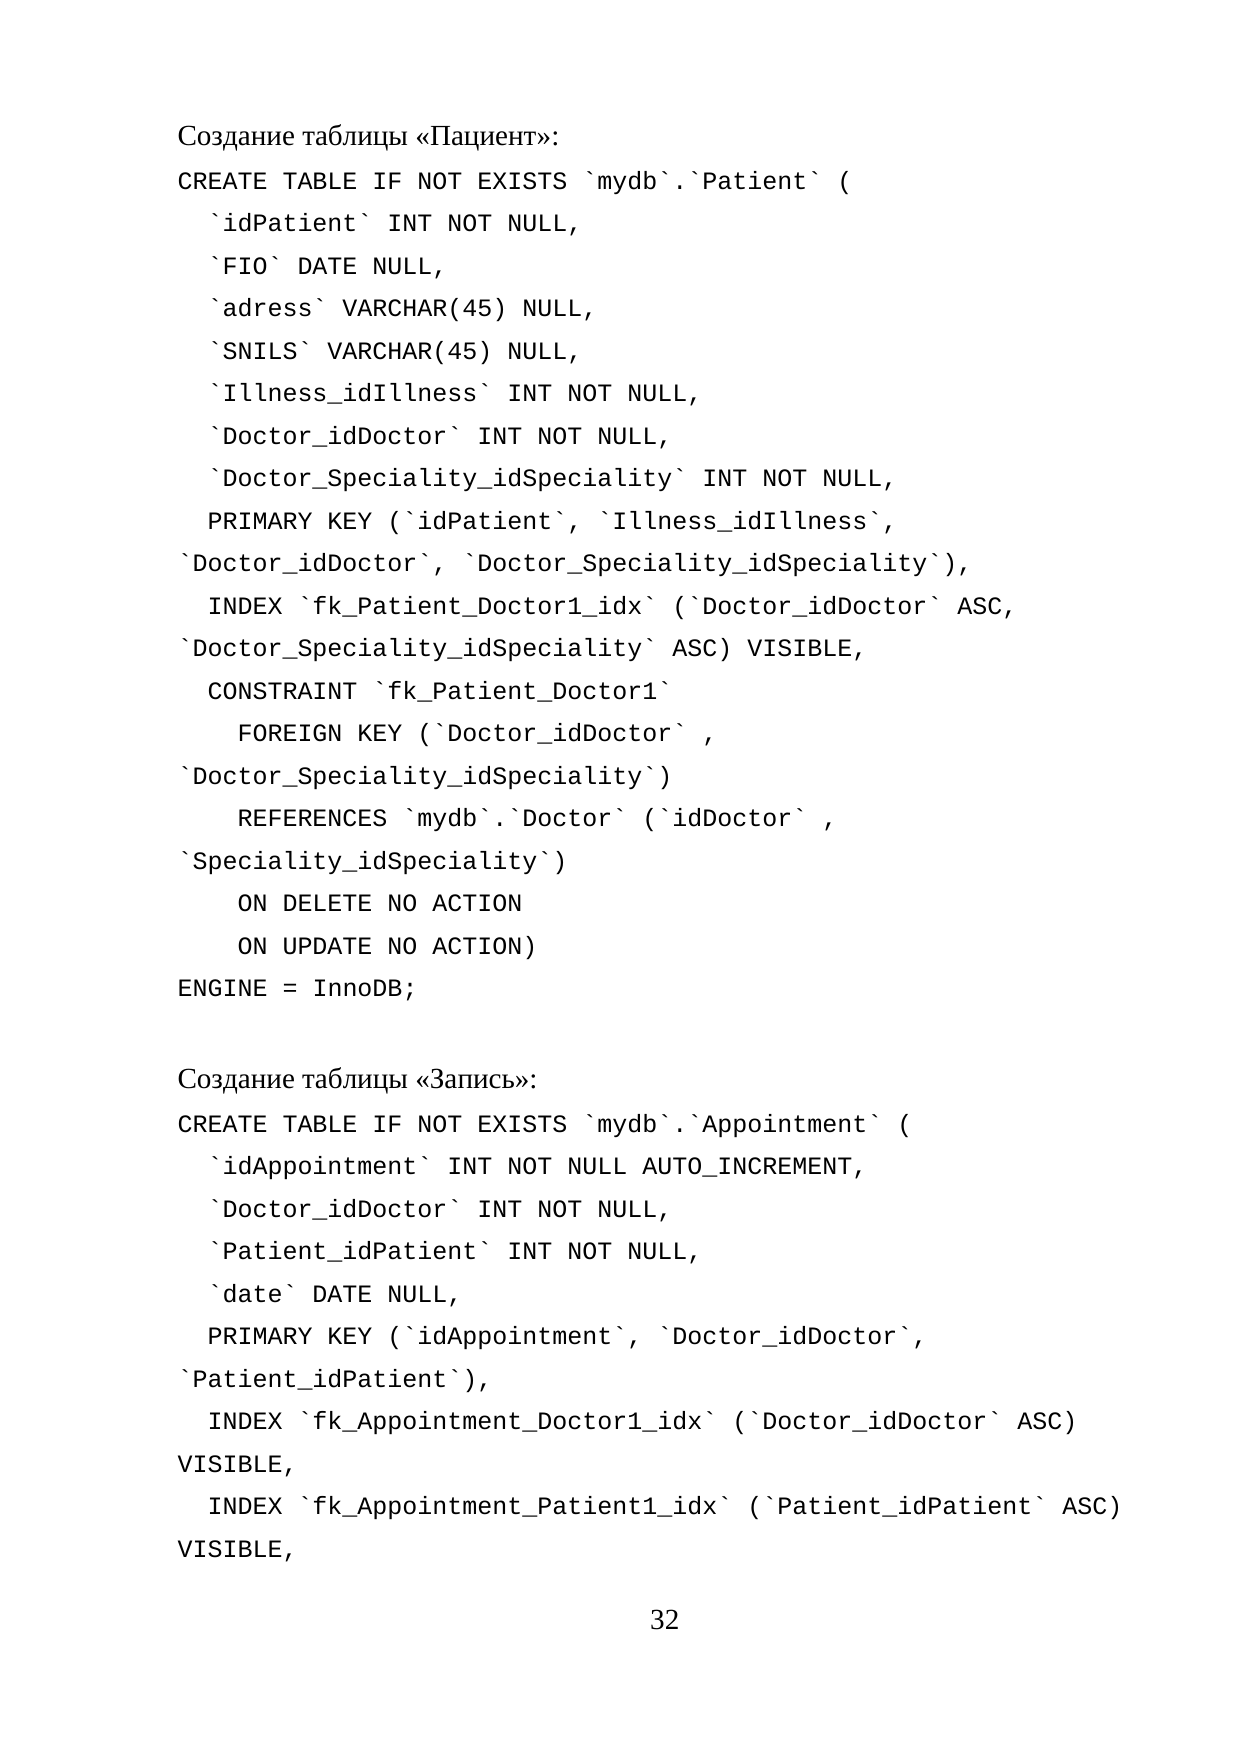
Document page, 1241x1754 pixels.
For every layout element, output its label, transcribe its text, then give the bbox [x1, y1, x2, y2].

text CREATE TABLE IF NOT EXISTS `mydb`.`Appointment` ( [177, 1111, 1152, 1139]
text `date` DATE NULL, [177, 1281, 1152, 1309]
text REFERENCES `mydb`.`Doctor` (`idDoctor` , `Speciality_idSpeciality`) [177, 806, 1152, 877]
text `adress` VARCHAR(45) NULL, [177, 296, 1152, 324]
text INDEX `fk_Appointment_Patient1_idx` (`Patient_idPatient` ASC) VISIBLE, [177, 1494, 1152, 1564]
text `Doctor_idDoctor` INT NOT NULL, [177, 1196, 1152, 1224]
text `SNILS` VARCHAR(45) NULL, [177, 338, 1152, 367]
text `Doctor_idDoctor` INT NOT NULL, [177, 423, 1152, 452]
text ENGINE = InnoDB; [177, 976, 1152, 1004]
text PRIMARY KEY (`idAppointment`, `Doctor_idDoctor`, `Patient_idPatient`), [177, 1324, 1152, 1394]
text `Illness_idIllness` INT NOT NULL, [177, 381, 1152, 409]
text `Patient_idPatient` INT NOT NULL, [177, 1239, 1152, 1267]
text `Doctor_Speciality_idSpeciality` INT NOT NULL, [177, 466, 1152, 494]
text `idPatient` INT NOT NULL, [177, 211, 1152, 239]
text PRIMARY KEY (`idPatient`, `Illness_idIllness`, `Doctor_idDoctor`, `Doctor_Speciality_idSpeciality`), [177, 508, 1152, 579]
text Создание таблицы «Запись»: [177, 1061, 1152, 1094]
text INDEX `fk_Patient_Doctor1_idx` (`Doctor_idDoctor` ASC, `Doctor_Speciality_idSpeciality` ASC) VISIBLE, [177, 593, 1152, 664]
text CREATE TABLE IF NOT EXISTS `mydb`.`Patient` ( [177, 168, 1152, 197]
text `idAppointment` INT NOT NULL AUTO_INCREMENT, [177, 1154, 1152, 1182]
text Создание таблицы «Пациент»: [177, 118, 1152, 152]
text `FIO` DATE NULL, [177, 253, 1152, 282]
text INDEX `fk_Appointment_Doctor1_idx` (`Doctor_idDoctor` ASC) VISIBLE, [177, 1409, 1152, 1479]
text ON DELETE NO ACTION [177, 891, 1152, 919]
text ON UPDATE NO ACTION) [177, 933, 1152, 962]
text CONSTRAINT `fk_Patient_Doctor1` [177, 678, 1152, 707]
text FOREIGN KEY (`Doctor_idDoctor` , `Doctor_Speciality_idSpeciality`) [177, 721, 1152, 792]
